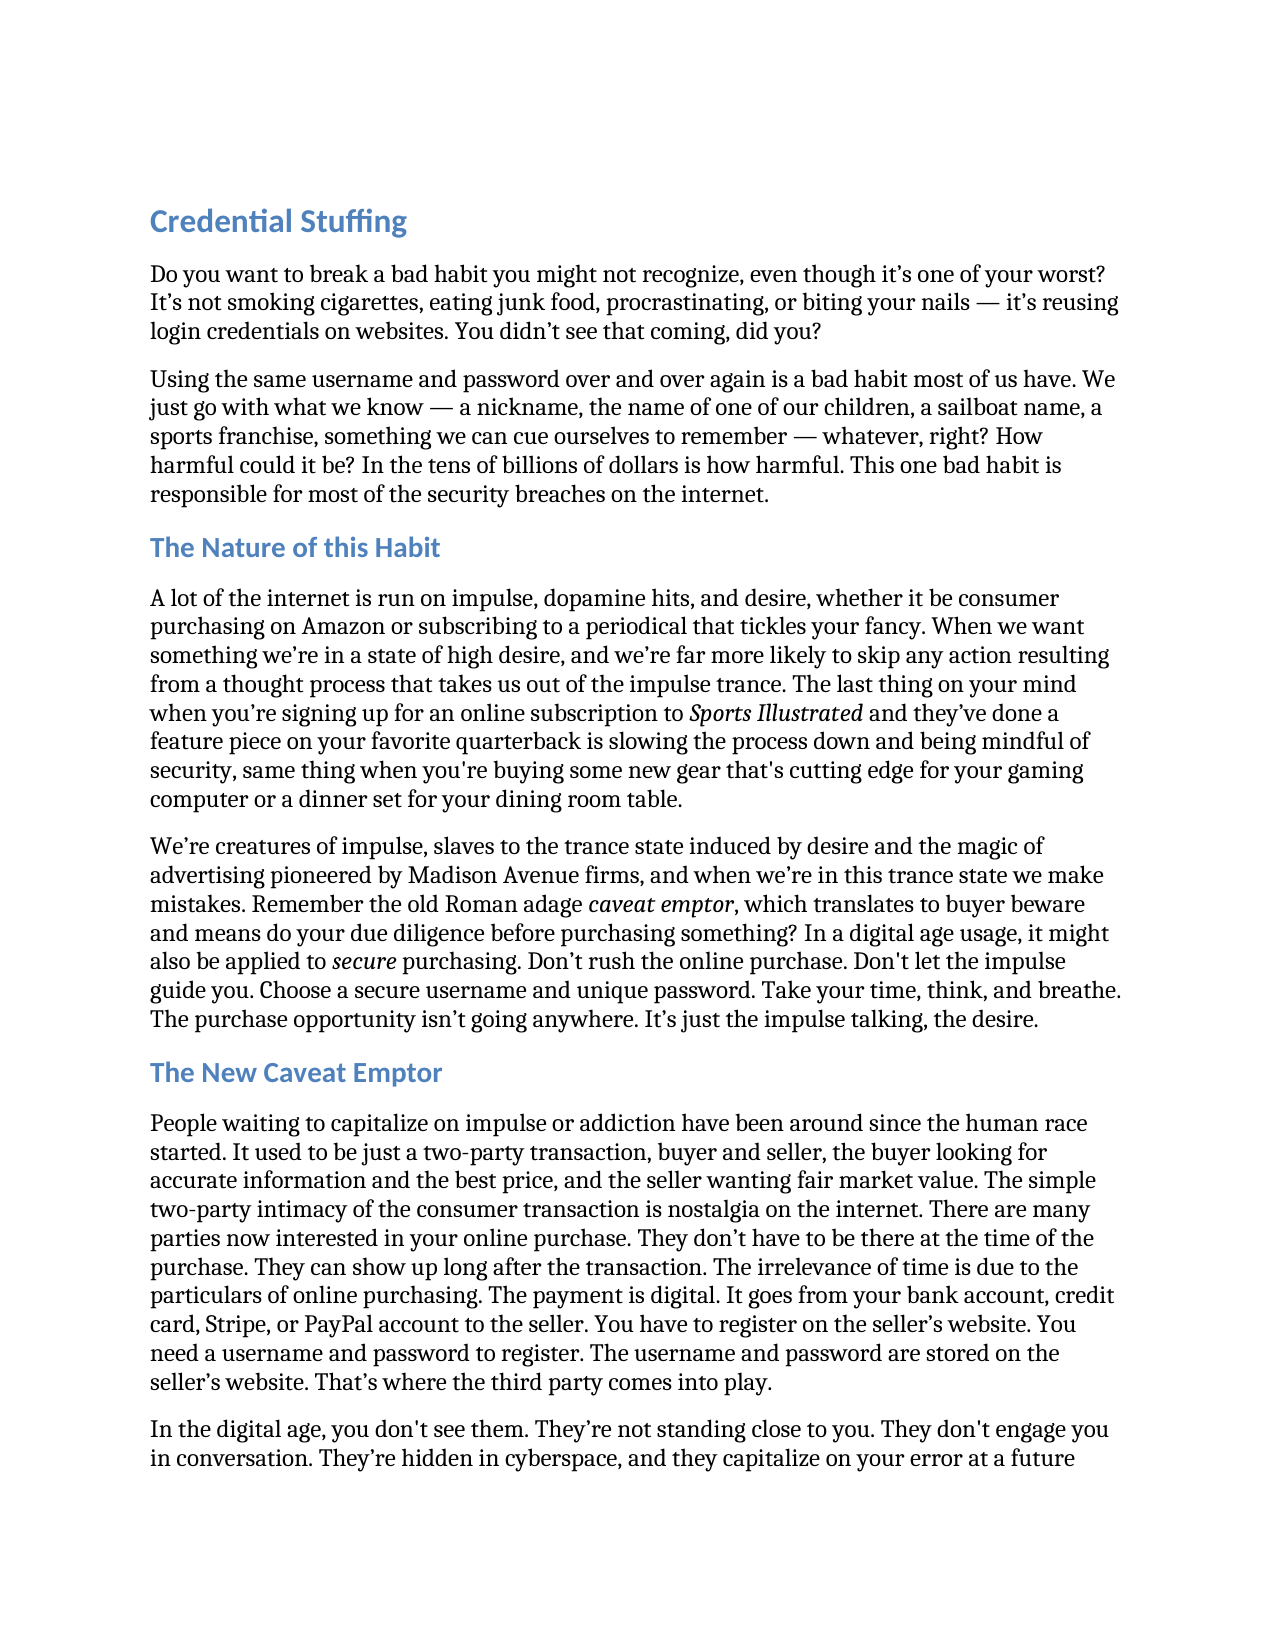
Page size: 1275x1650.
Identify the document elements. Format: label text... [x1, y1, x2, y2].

subtitle The Nature of this Habit [150, 529, 1125, 565]
text A lot of the internet is run on impulse, dopamine hits, and desire, whether it be consumer purchasing on Amazon or subscribing to a periodical that tickles your fancy. When we want something we’re in a state of high desire, and we’re far more likely to skip any action resulting from a thought process that takes us out of the impulse trance. The last thing on your mind when you’re signing up for an online subscription to Sports Illustrated and they’ve done a feature piece on your favorite quarterback is slowing the process down and being mindful of security, same thing when you're buying some new gear that's cutting edge for your gaming computer or a dinner set for your dining room table. [150, 583, 1125, 813]
subtitle Credential Stuffing [150, 200, 1125, 241]
text People waiting to capitalize on impulse or addiction have been around since the human race started. It used to be just a two-party transaction, buyer and seller, the buyer looking for accurate information and the best price, and the seller wanting fair market value. The simple two-party intimacy of the consumer transaction is nostalgia on the internet. There are many parties now interested in your online purchase. They don’t have to be there at the time of the purchase. They can show up long after the transaction. The irrelevance of time is due to the particulars of online purchasing. The payment is digital. It goes from your bank account, credit card, Stripe, or PayPal account to the seller. You have to register on the seller’s website. You need a username and password to register. The username and password are stored on the seller’s website. That’s where the third party comes into play. [150, 1109, 1125, 1396]
text Do you want to break a bad habit you might not recognize, even though it’s one of your worst? It’s not smoking cigarettes, eating junk food, procrastinating, or biting your nails — it’s reusing login credentials on websites. You didn’t see that coming, did you? [150, 259, 1125, 346]
subtitle The New Caveat Emptor [150, 1054, 1125, 1090]
text Using the same username and password over and over again is a bad habit most of us have. We just go with what we know — a nickname, the name of one of our children, a sailboat name, a sports franchise, something we can cue ourselves to remember — whatever, right? How harmful could it be? In the tens of billions of dollars is how harmful. This one bad habit is responsible for most of the security breaches on the internet. [150, 364, 1125, 508]
text We’re creatures of impulse, slaves to the trance state induced by desire and the magic of advertising pioneered by Madison Avenue firms, and when we’re in this trance state we make mistakes. Remember the old Roman adage caveat emptor, which translates to buyer beware and means do your due diligence before purchasing something? In a digital age usage, it might also be applied to secure purchasing. Don’t rush the online purchase. Don't let the impulse guide you. Choose a secure username and unique password. Take your time, think, and breathe. The purchase opportunity isn’t going anywhere. It’s just the impulse talking, the desire. [150, 832, 1125, 1033]
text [150, 1415, 1125, 1472]
